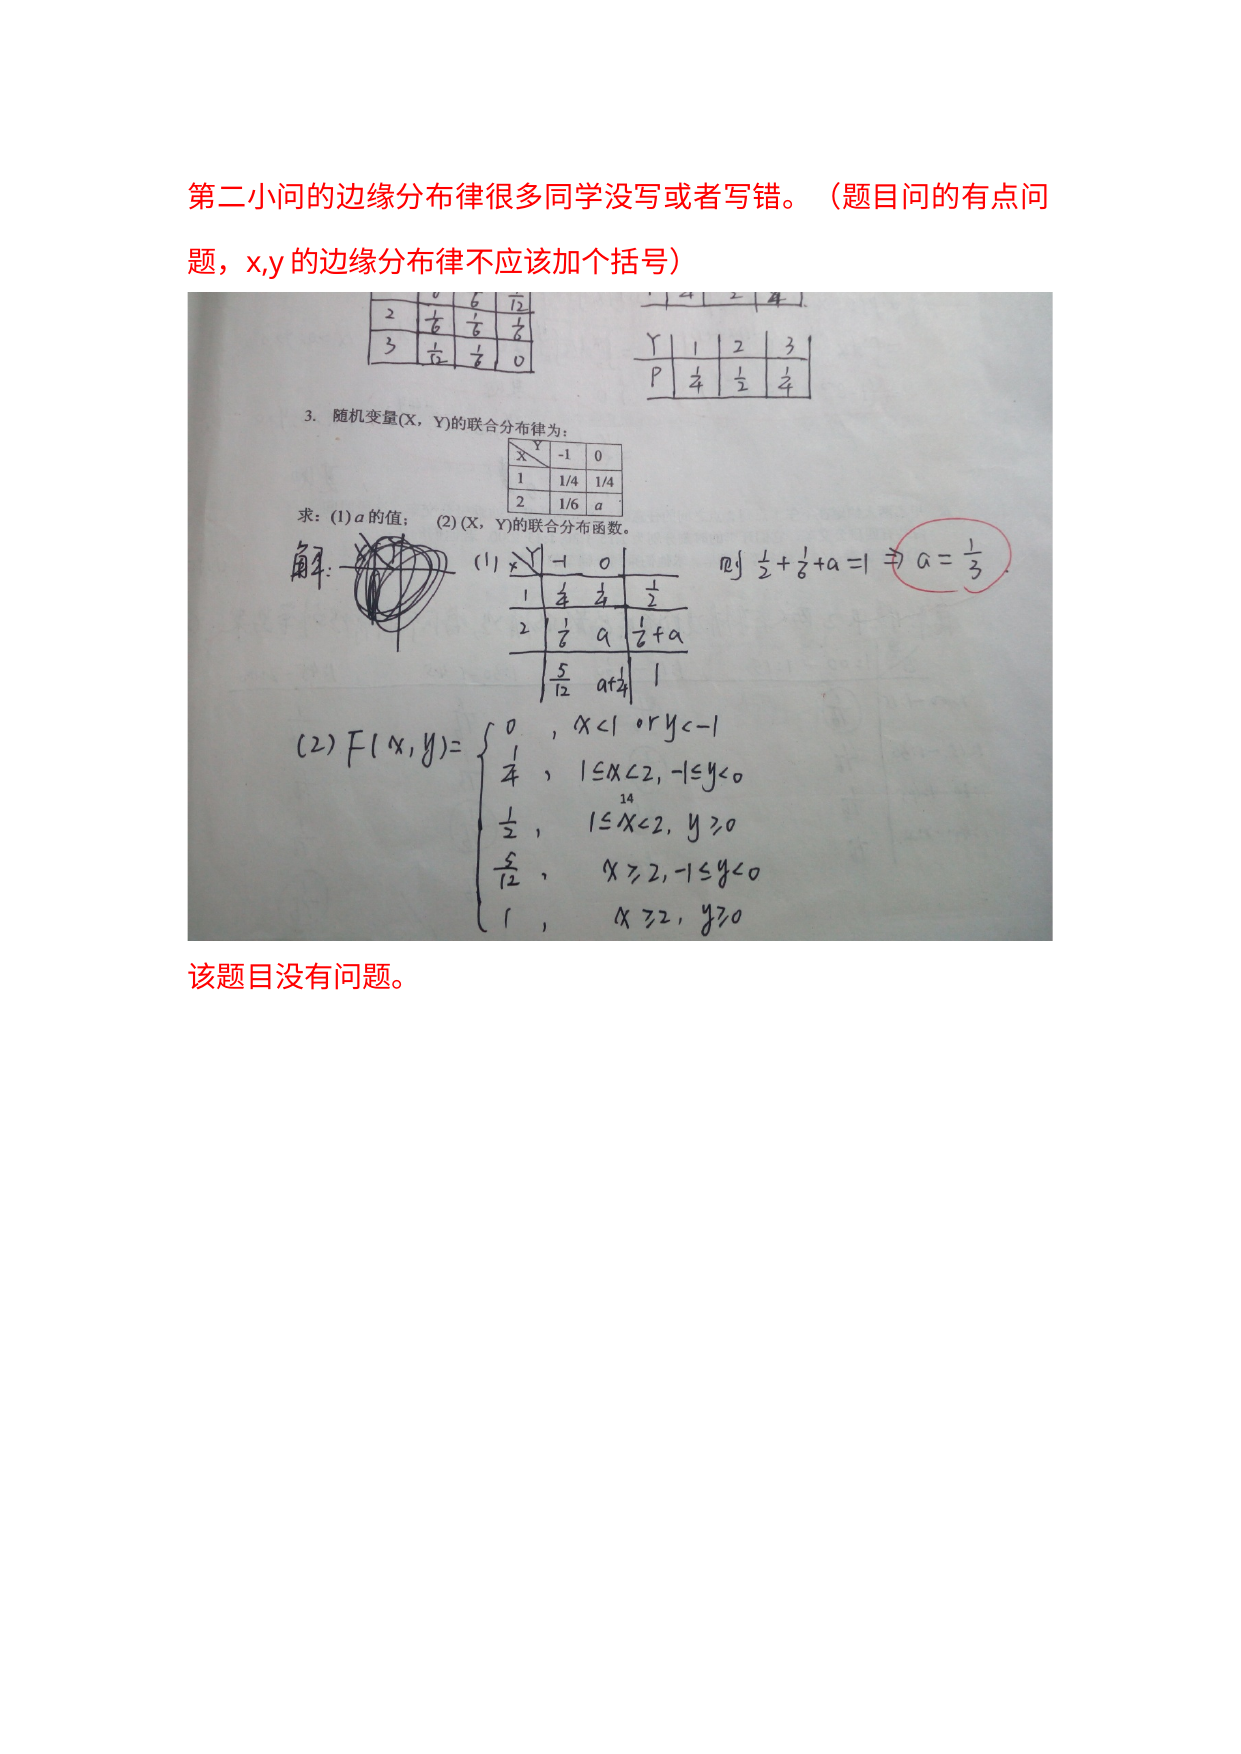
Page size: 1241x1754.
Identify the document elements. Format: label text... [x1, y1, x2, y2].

picture [187, 292, 1053, 941]
text 第二小问的边缘分布律很多同学没写或者写错。（题目问的有点问题，x,y的边缘分布律不应该加个括号） [187, 162, 1053, 292]
text 该题目没有问题。 [187, 942, 1053, 1007]
